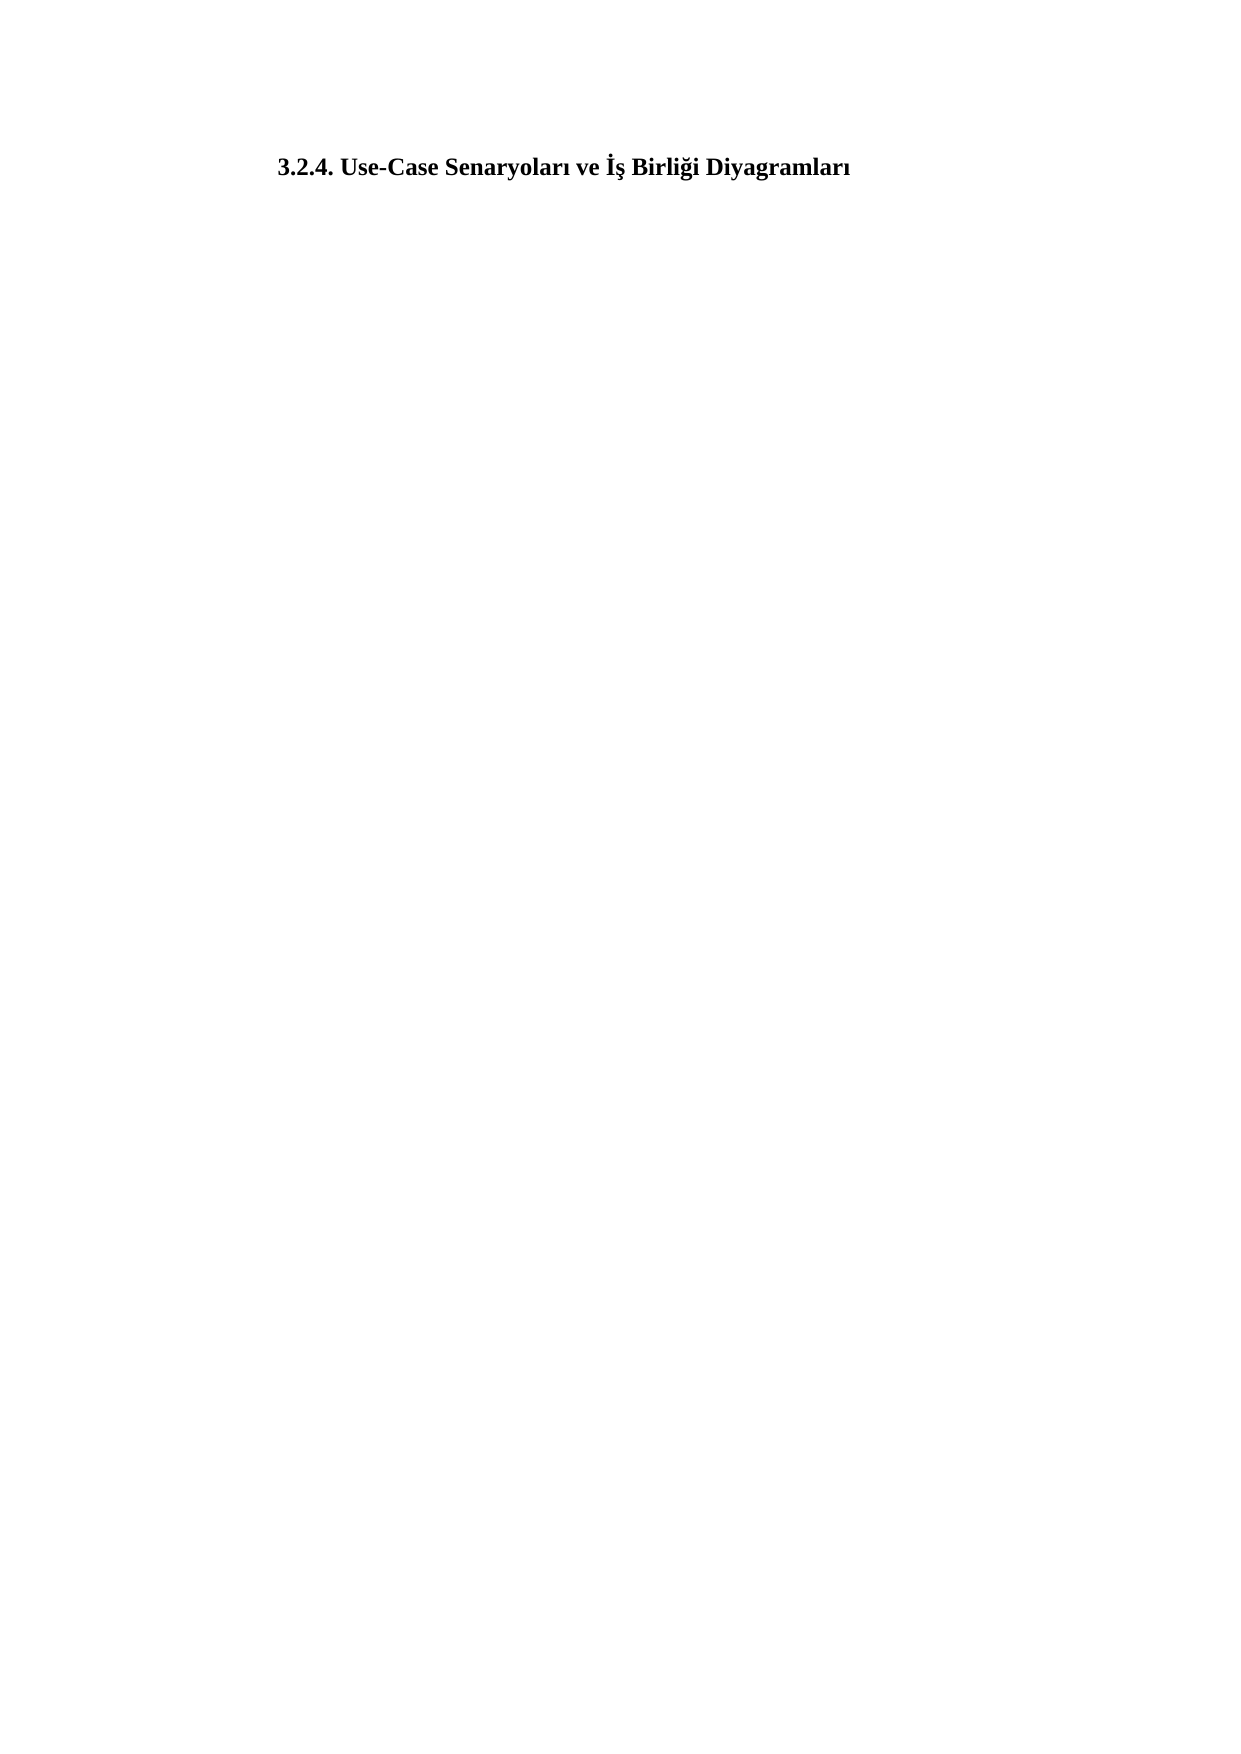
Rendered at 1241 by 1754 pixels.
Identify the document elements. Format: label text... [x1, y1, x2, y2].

subtitle 3.2.4. Use-Case Senaryoları ve İş Birliği Diyagramları [236, 152, 1092, 181]
